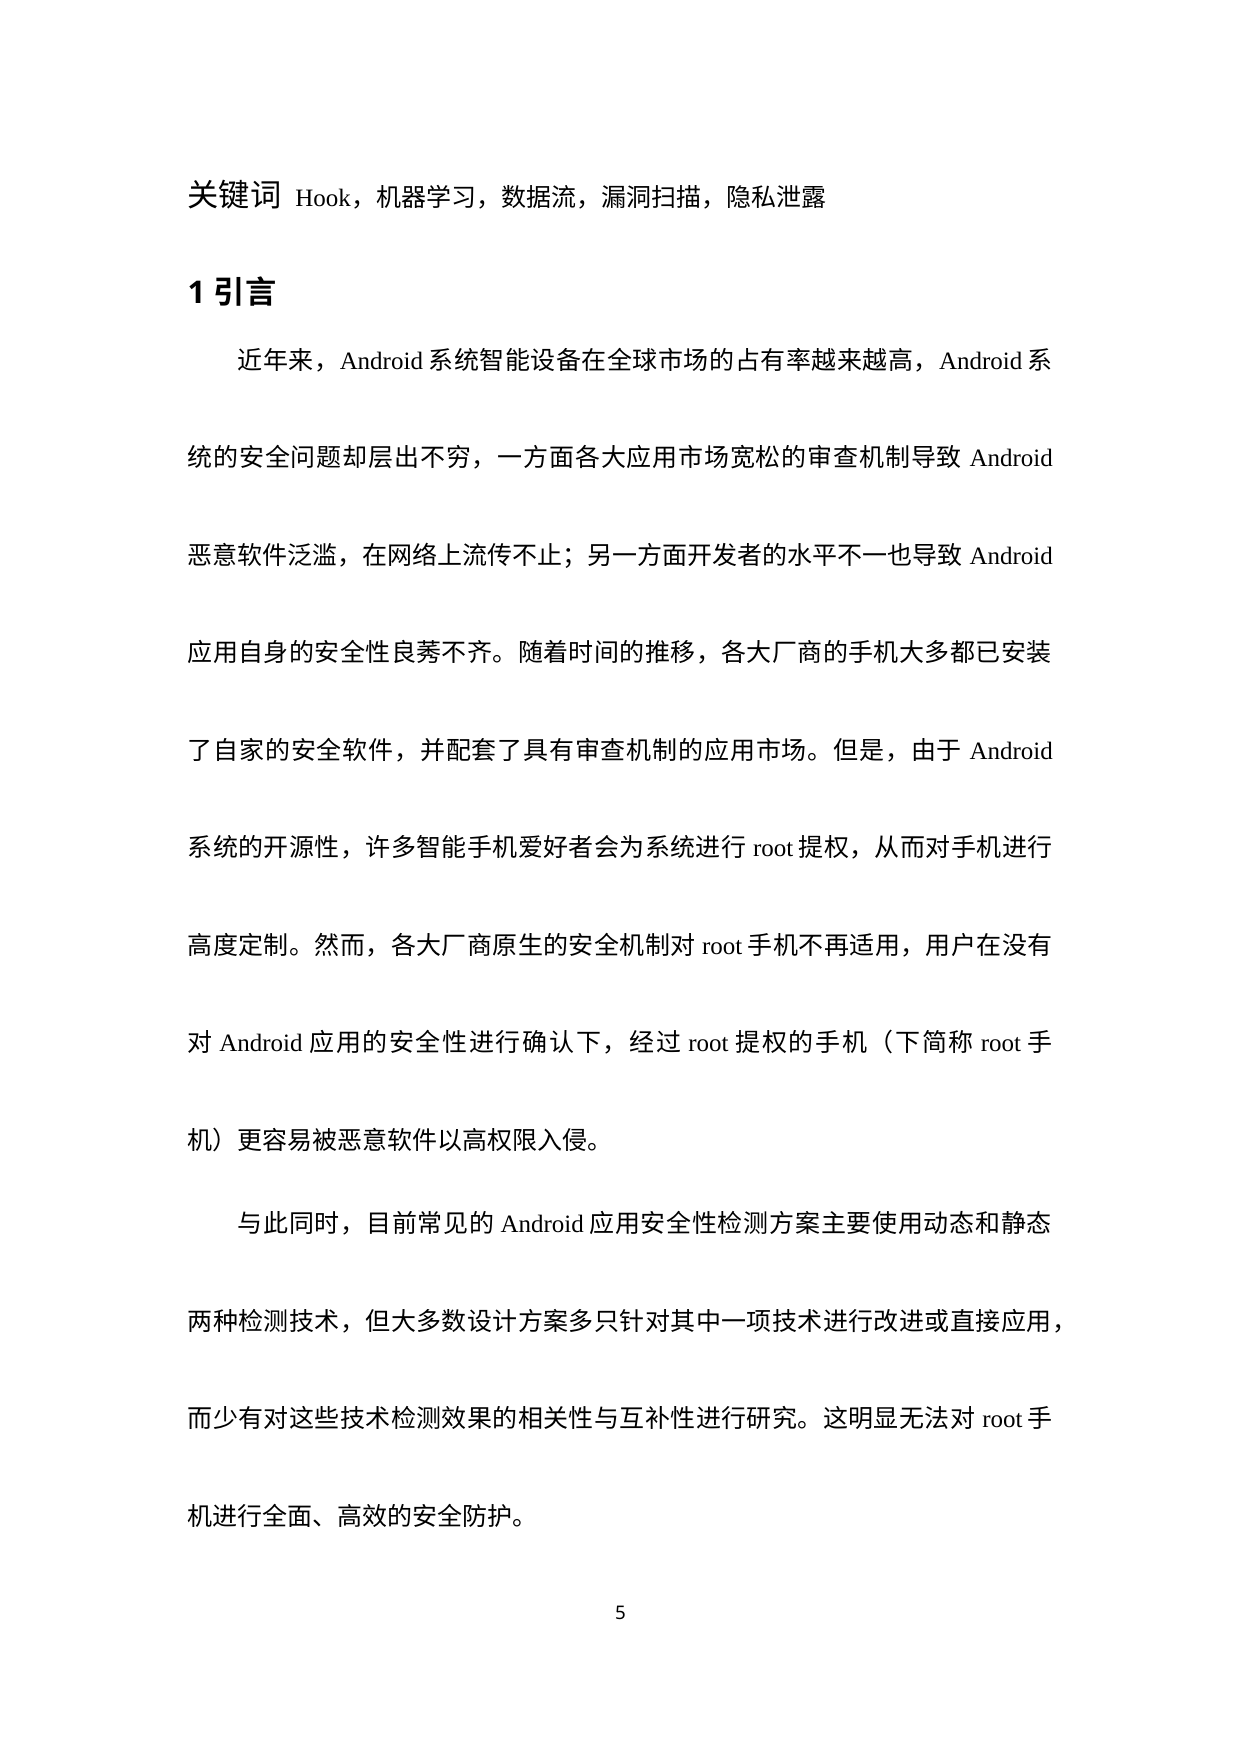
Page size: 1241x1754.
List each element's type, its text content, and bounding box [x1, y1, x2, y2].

text 近年来，Android系统智能设备在全球市场的占有率越来越高，Android系统的安全问题却层出不穷，一方面各大应用市场宽松的审查机制导致Android恶意软件泛滥，在网络上流传不止；另一方面开发者的水平不一也导致Android应用自身的安全性良莠不齐。随着时间的推移，各大厂商的手机大多都已安装了自家的安全软件，并配套了具有审查机制的应用市场。但是，由于Android系统的开源性，许多智能手机爱好者会为系统进行root提权，从而对手机进行高度定制。然而，各大厂商原生的安全机制对root手机不再适用，用户在没有对Android应用的安全性进行确认下，经过root提权的手机（下简称root手机）更容易被恶意软件以高权限入侵。 [187, 326, 1053, 1171]
text 与此同时，目前常见的Android应用安全性检测方案主要使用动态和静态两种检测技术，但大多数设计方案多只针对其中一项技术进行改进或直接应用，而少有对这些技术检测效果的相关性与互补性进行研究。这明显无法对root手机进行全面、高效的安全防护。 [187, 1189, 1053, 1547]
text 关键词 Hook，机器学习，数据流，漏洞扫描，隐私泄露 [187, 160, 1053, 225]
subtitle 1 引言 [187, 258, 1053, 323]
